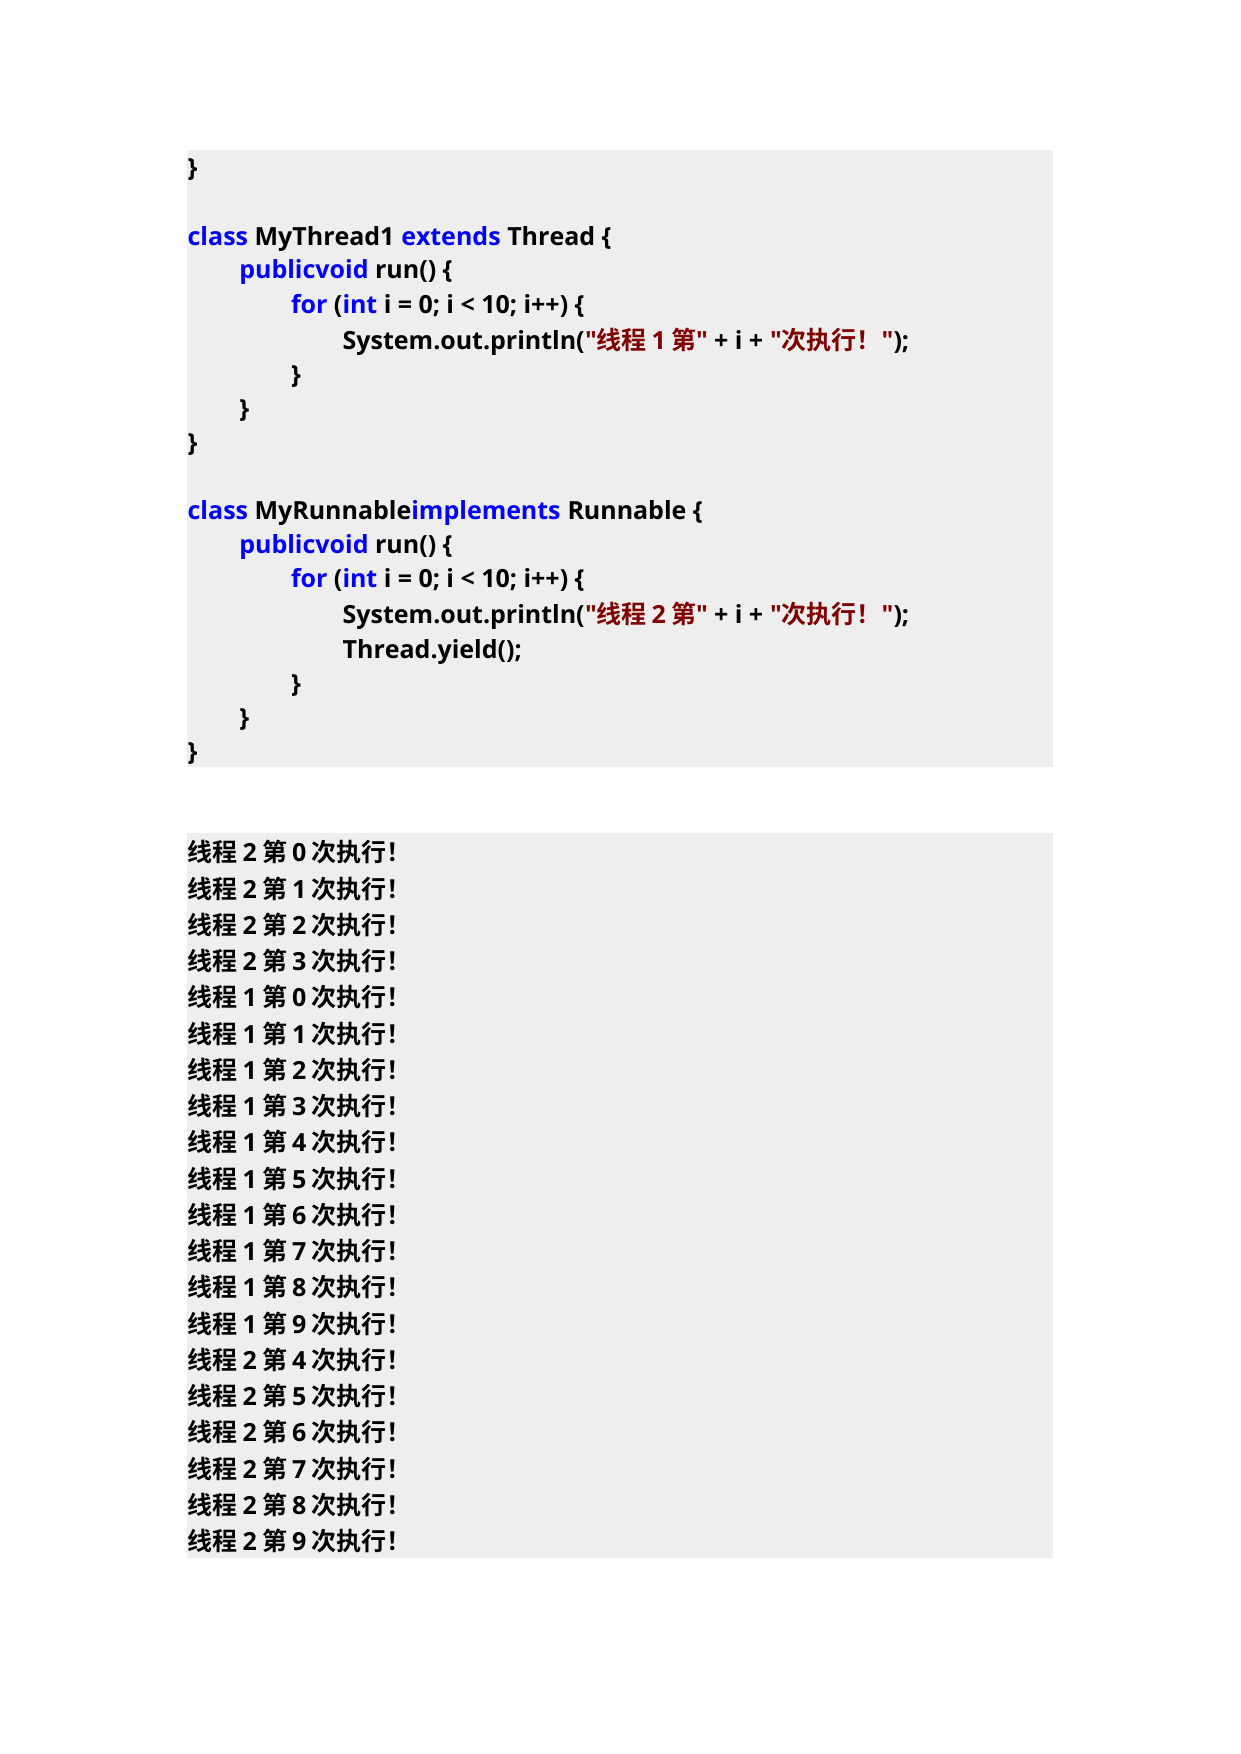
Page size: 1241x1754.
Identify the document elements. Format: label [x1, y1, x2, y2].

text [187, 833, 1053, 1558]
text [187, 150, 1053, 767]
